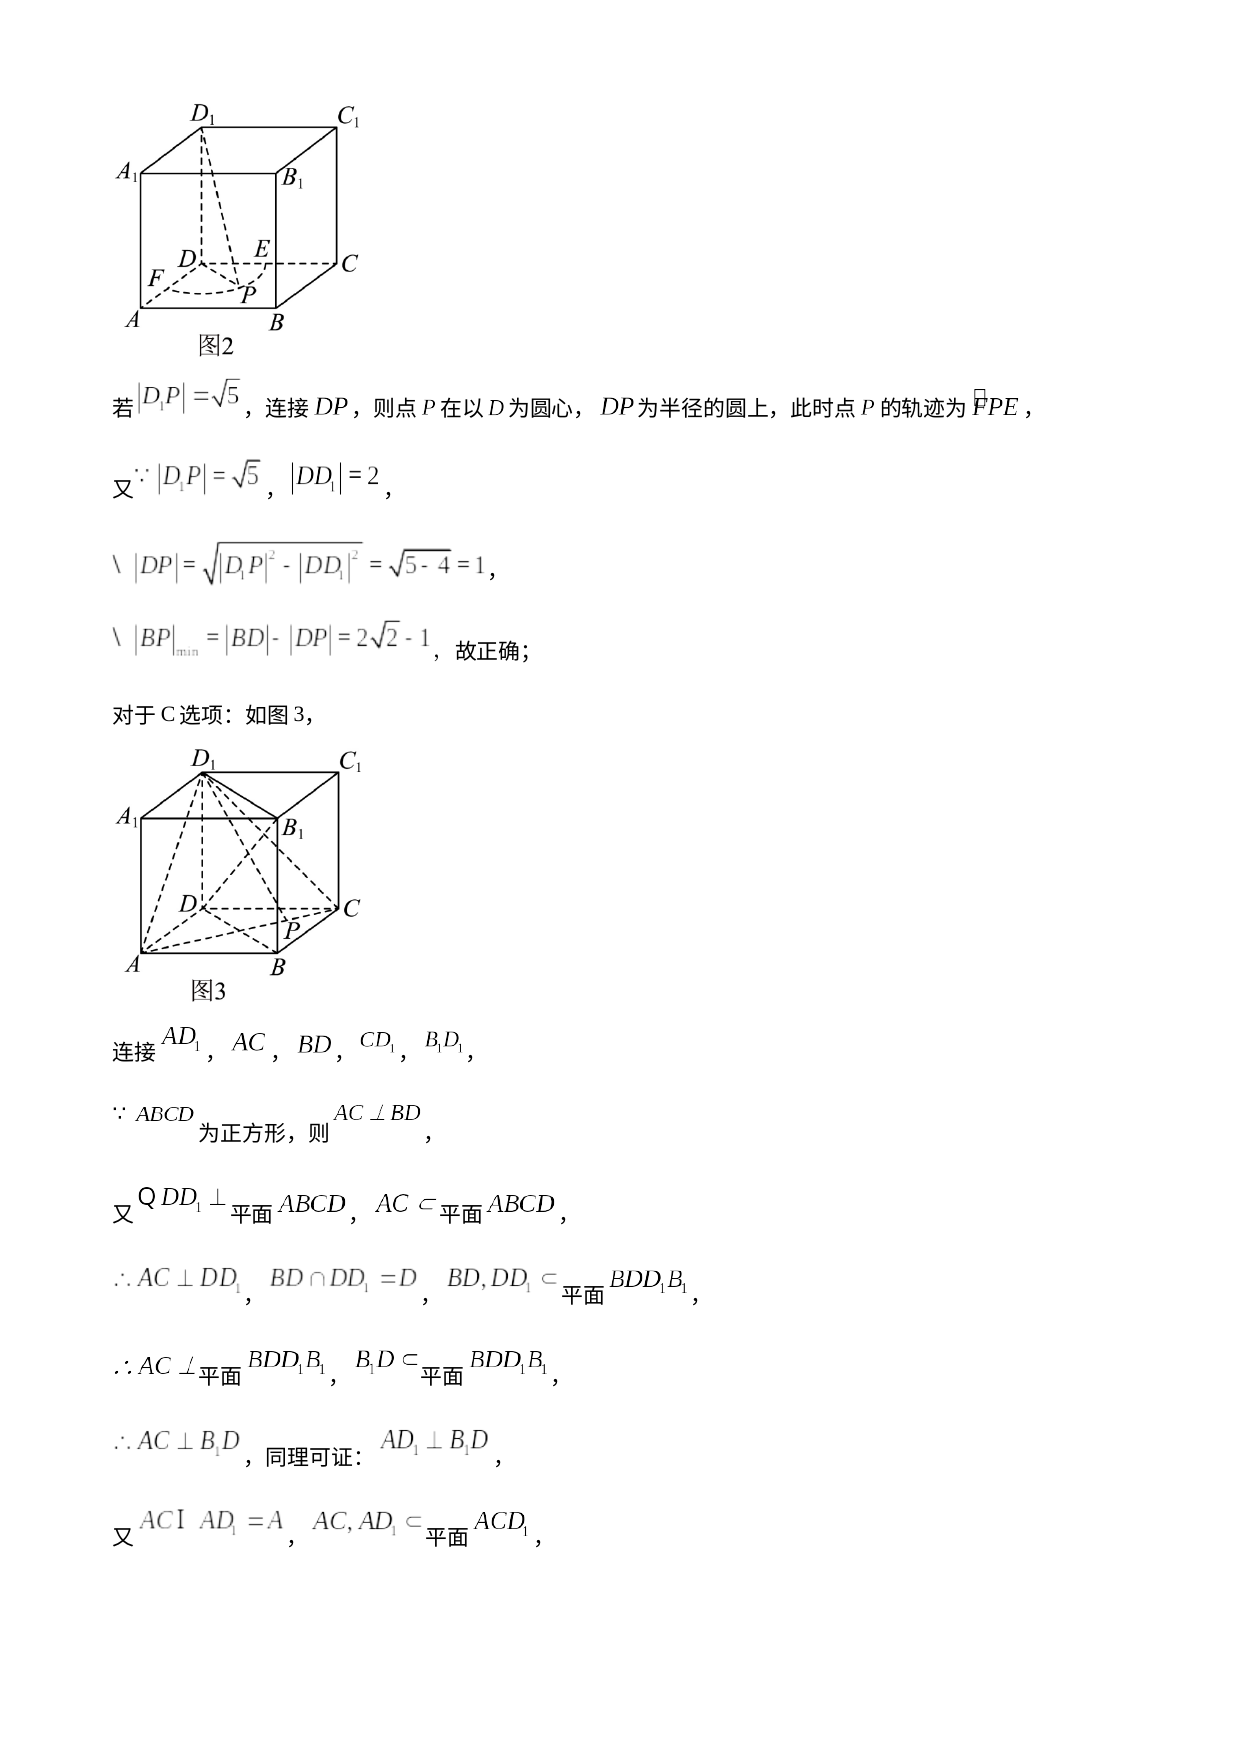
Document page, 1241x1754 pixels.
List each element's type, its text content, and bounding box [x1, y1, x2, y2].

text ，同理可证：， [112, 1423, 1128, 1488]
text ，，平面， [112, 1261, 1128, 1326]
picture [112, 746, 363, 1004]
picture [112, 101, 361, 359]
text 若，连接，则点在以为圆心，为半径的圆上，此时点的轨迹为， [112, 374, 1128, 439]
text 连接，，，，， [112, 1019, 1128, 1084]
text ， [112, 536, 1128, 601]
text 平面，平面， [112, 1342, 1128, 1407]
text 又，平面， [112, 1504, 1128, 1569]
text 为正方形，则， [112, 1099, 1128, 1164]
text 对于C选项：如图3， [112, 698, 1128, 730]
text 又平面，平面， [112, 1180, 1128, 1245]
text ，故正确； [112, 617, 1128, 682]
text 又，， [112, 455, 1128, 520]
